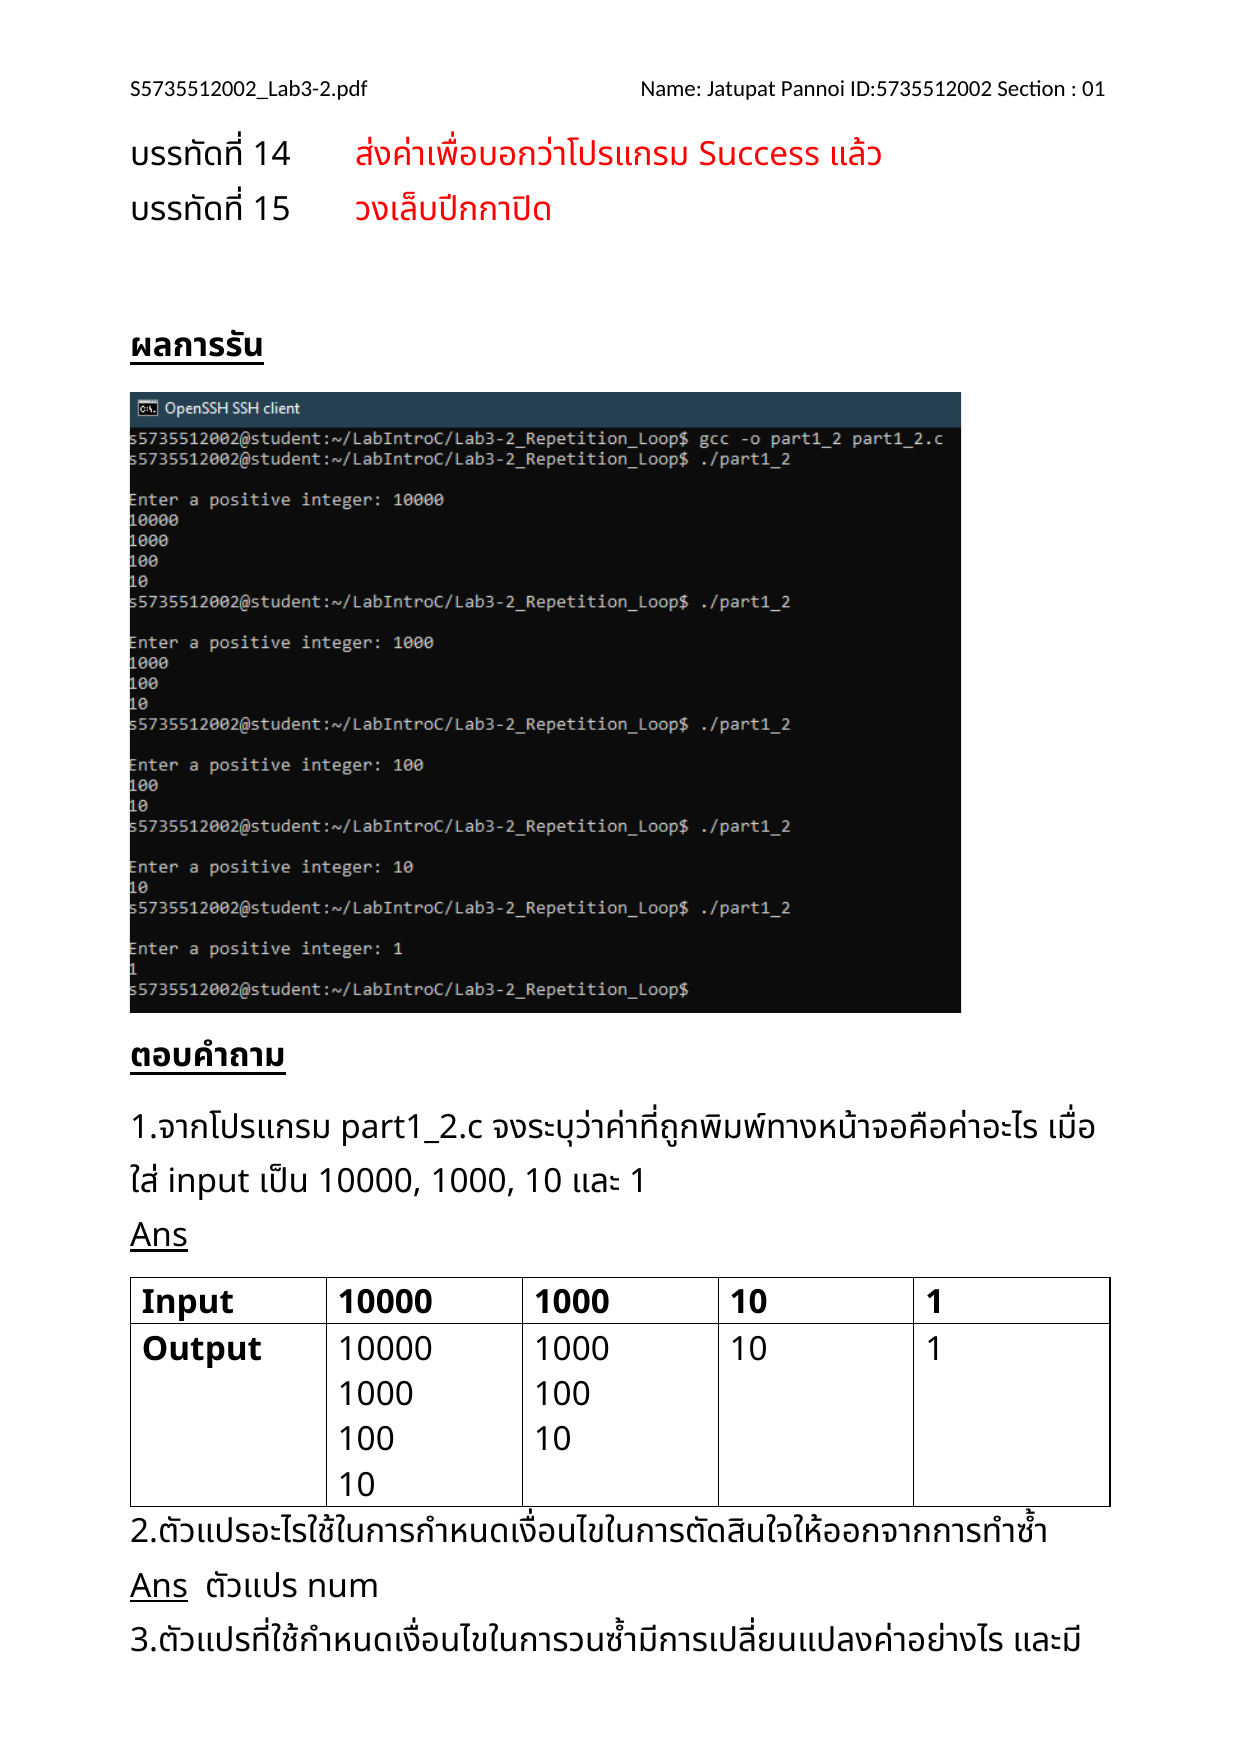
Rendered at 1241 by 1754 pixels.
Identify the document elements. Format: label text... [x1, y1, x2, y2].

text 1.จากโปรแกรม part1_2.c จงระบุว่าค่าที่ถูกพิมพ์ทางหน้าจอคือค่าอะไร เมื่อใส่ input เป็น 10000, 1000, 10 และ 1 Ans [130, 1102, 1110, 1257]
table_header 10 [719, 1278, 913, 1323]
text ตอบคำถาม [130, 1031, 1110, 1082]
table_cell 1 [914, 1324, 1109, 1506]
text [130, 130, 1110, 235]
table_header 1000 [523, 1278, 718, 1323]
table_cell 10 [719, 1324, 913, 1506]
table_cell 10000 1000 100 10 [327, 1324, 522, 1506]
table_header 10000 [327, 1278, 522, 1323]
text ผลการรัน [130, 321, 1110, 372]
picture [129, 392, 962, 1013]
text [130, 1507, 1110, 1667]
table_cell Output [131, 1324, 326, 1506]
table_header Input [131, 1278, 326, 1323]
table_cell 1000 100 10 [523, 1324, 718, 1506]
table_header 1 [914, 1278, 1109, 1323]
